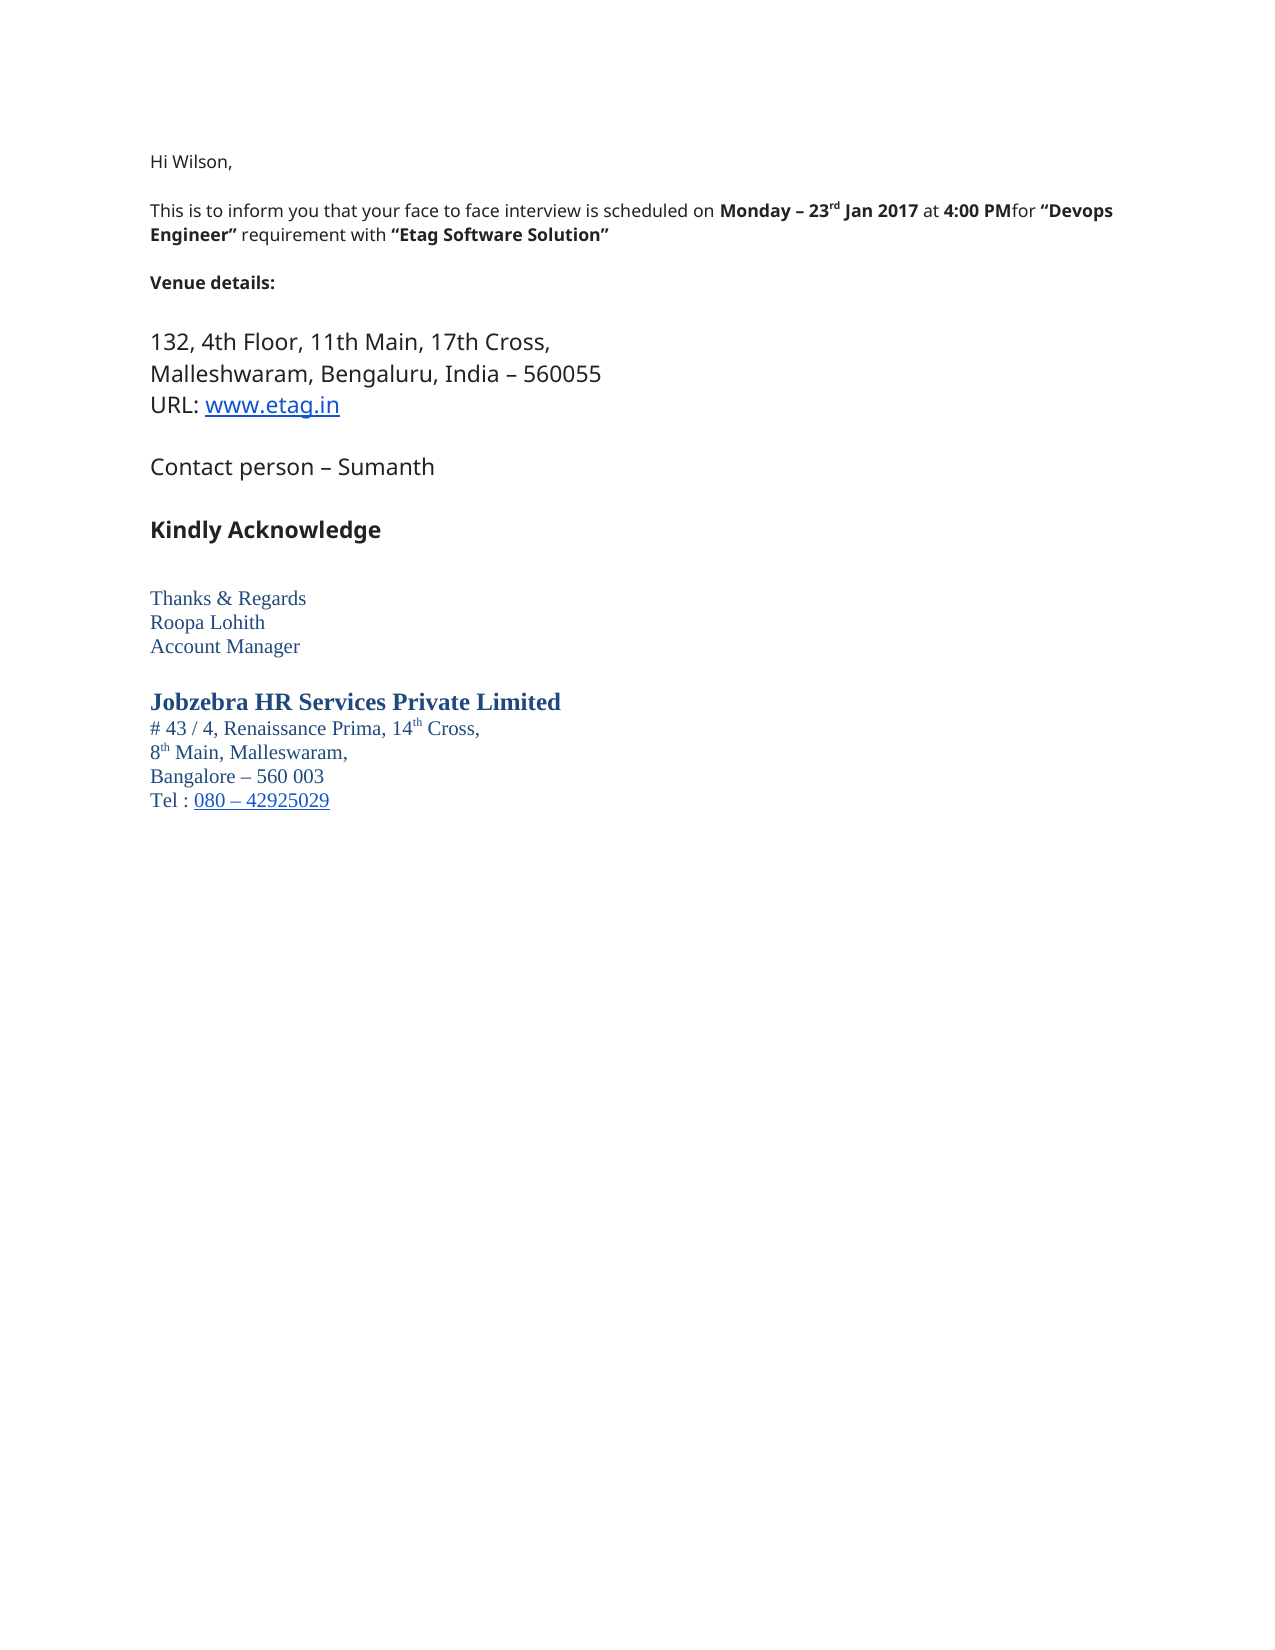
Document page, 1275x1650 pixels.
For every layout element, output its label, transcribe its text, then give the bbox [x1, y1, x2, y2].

text Roopa Lohith [150, 610, 1125, 634]
text 132, 4th Floor, 11th Main, 17th Cross, [150, 326, 1125, 357]
text Thanks & Regards [150, 586, 1125, 610]
text 8th Main, Malleswaram, [150, 739, 1125, 764]
text # 43 / 4, Renaissance Prima, 14th Cross, [150, 716, 1125, 739]
text Jobzebra HR Services Private Limited [150, 687, 1125, 716]
text Tel : 080 – 42925029 [150, 788, 1125, 812]
text Kindly Acknowledge [150, 514, 1125, 545]
text Hi Wilson, [150, 150, 1125, 174]
text Malleshwaram, Bengaluru, India – 560055 [150, 357, 1125, 389]
text URL: www.etag.in [150, 389, 1125, 420]
text Bangalore – 560 003 [150, 764, 1125, 788]
text Venue details: [150, 271, 1125, 295]
text Contact person – Sumanth [150, 451, 1125, 482]
text This is to inform you that your face to face interview is scheduled on Monday – 23rd Jan 2017 at 4:00 PMfor “Devops Engineer” requirement with “Etag Software Solution” [150, 198, 1125, 247]
text Account Manager [150, 634, 1125, 658]
